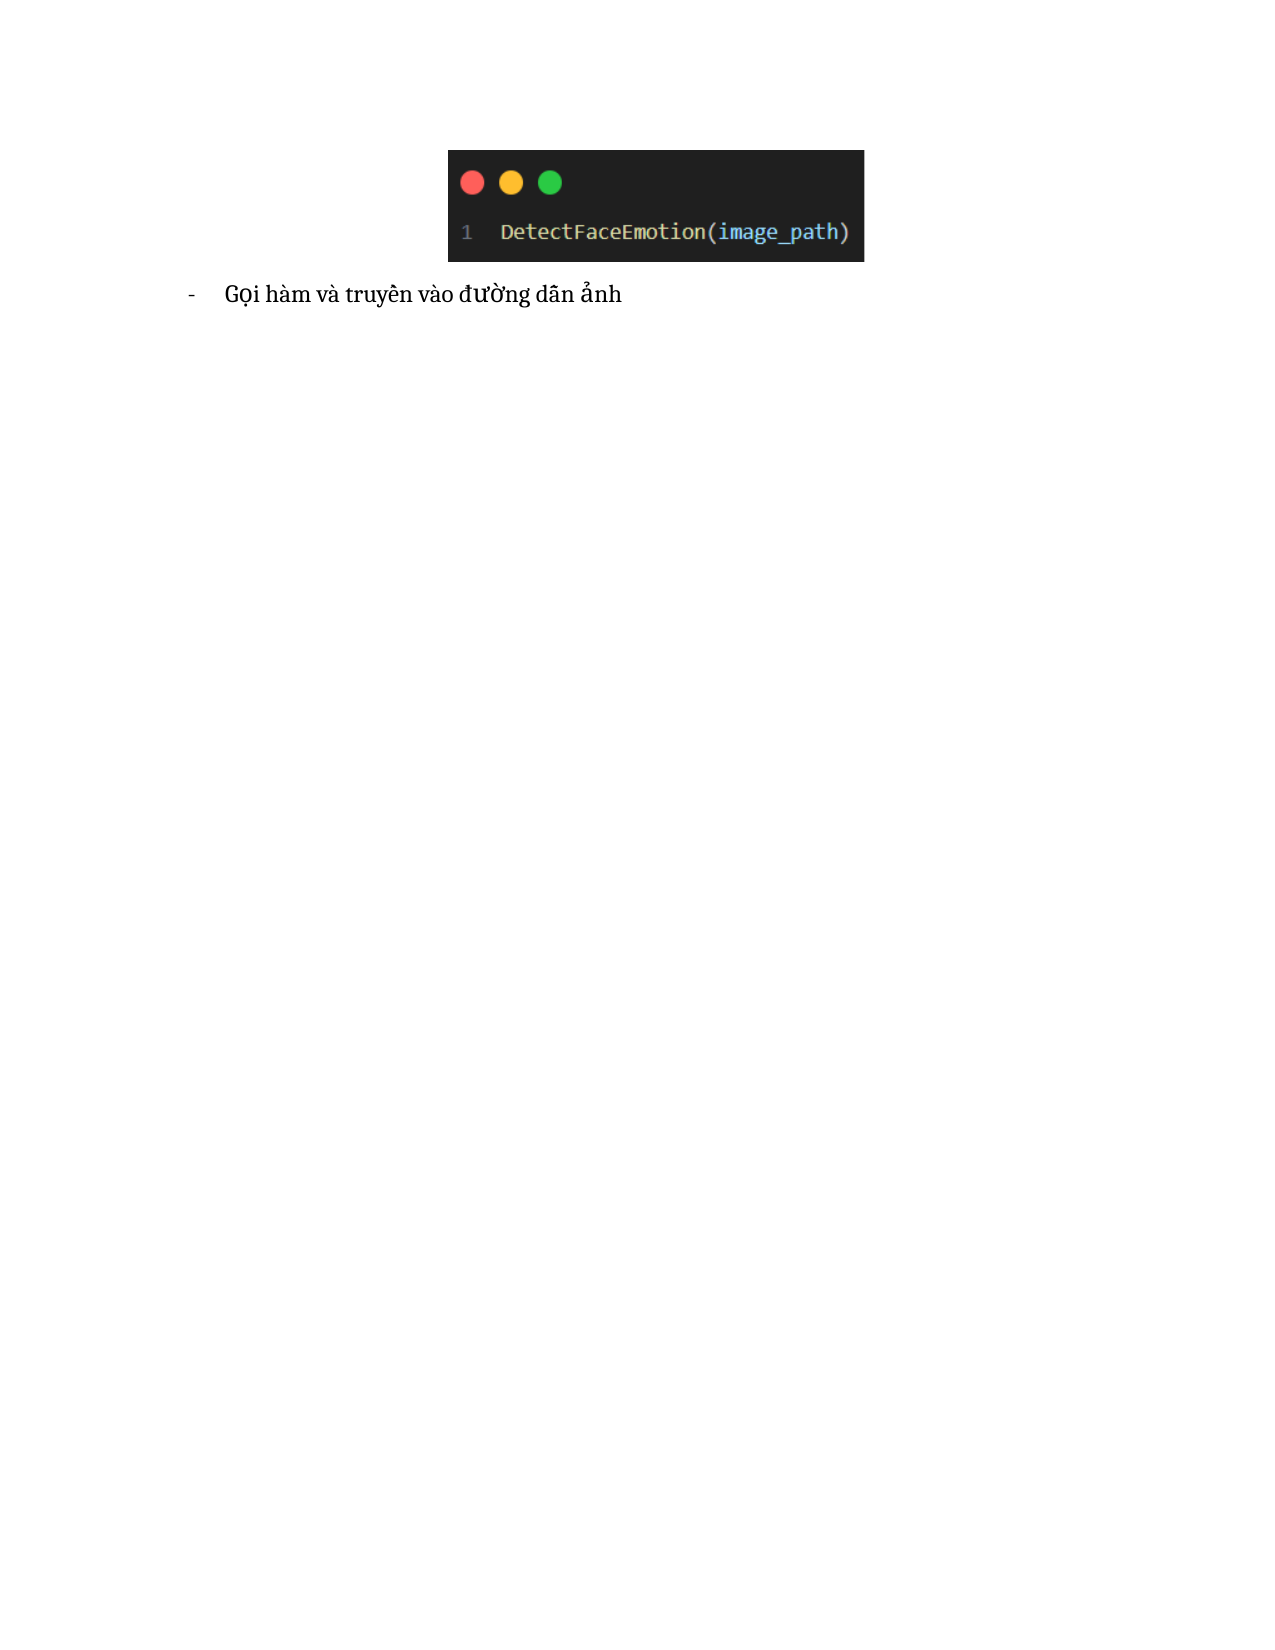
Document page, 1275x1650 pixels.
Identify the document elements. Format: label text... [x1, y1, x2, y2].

list Gọi hàm và truyền vào đường dẫn ảnh [187, 280, 1125, 309]
picture [448, 150, 865, 262]
